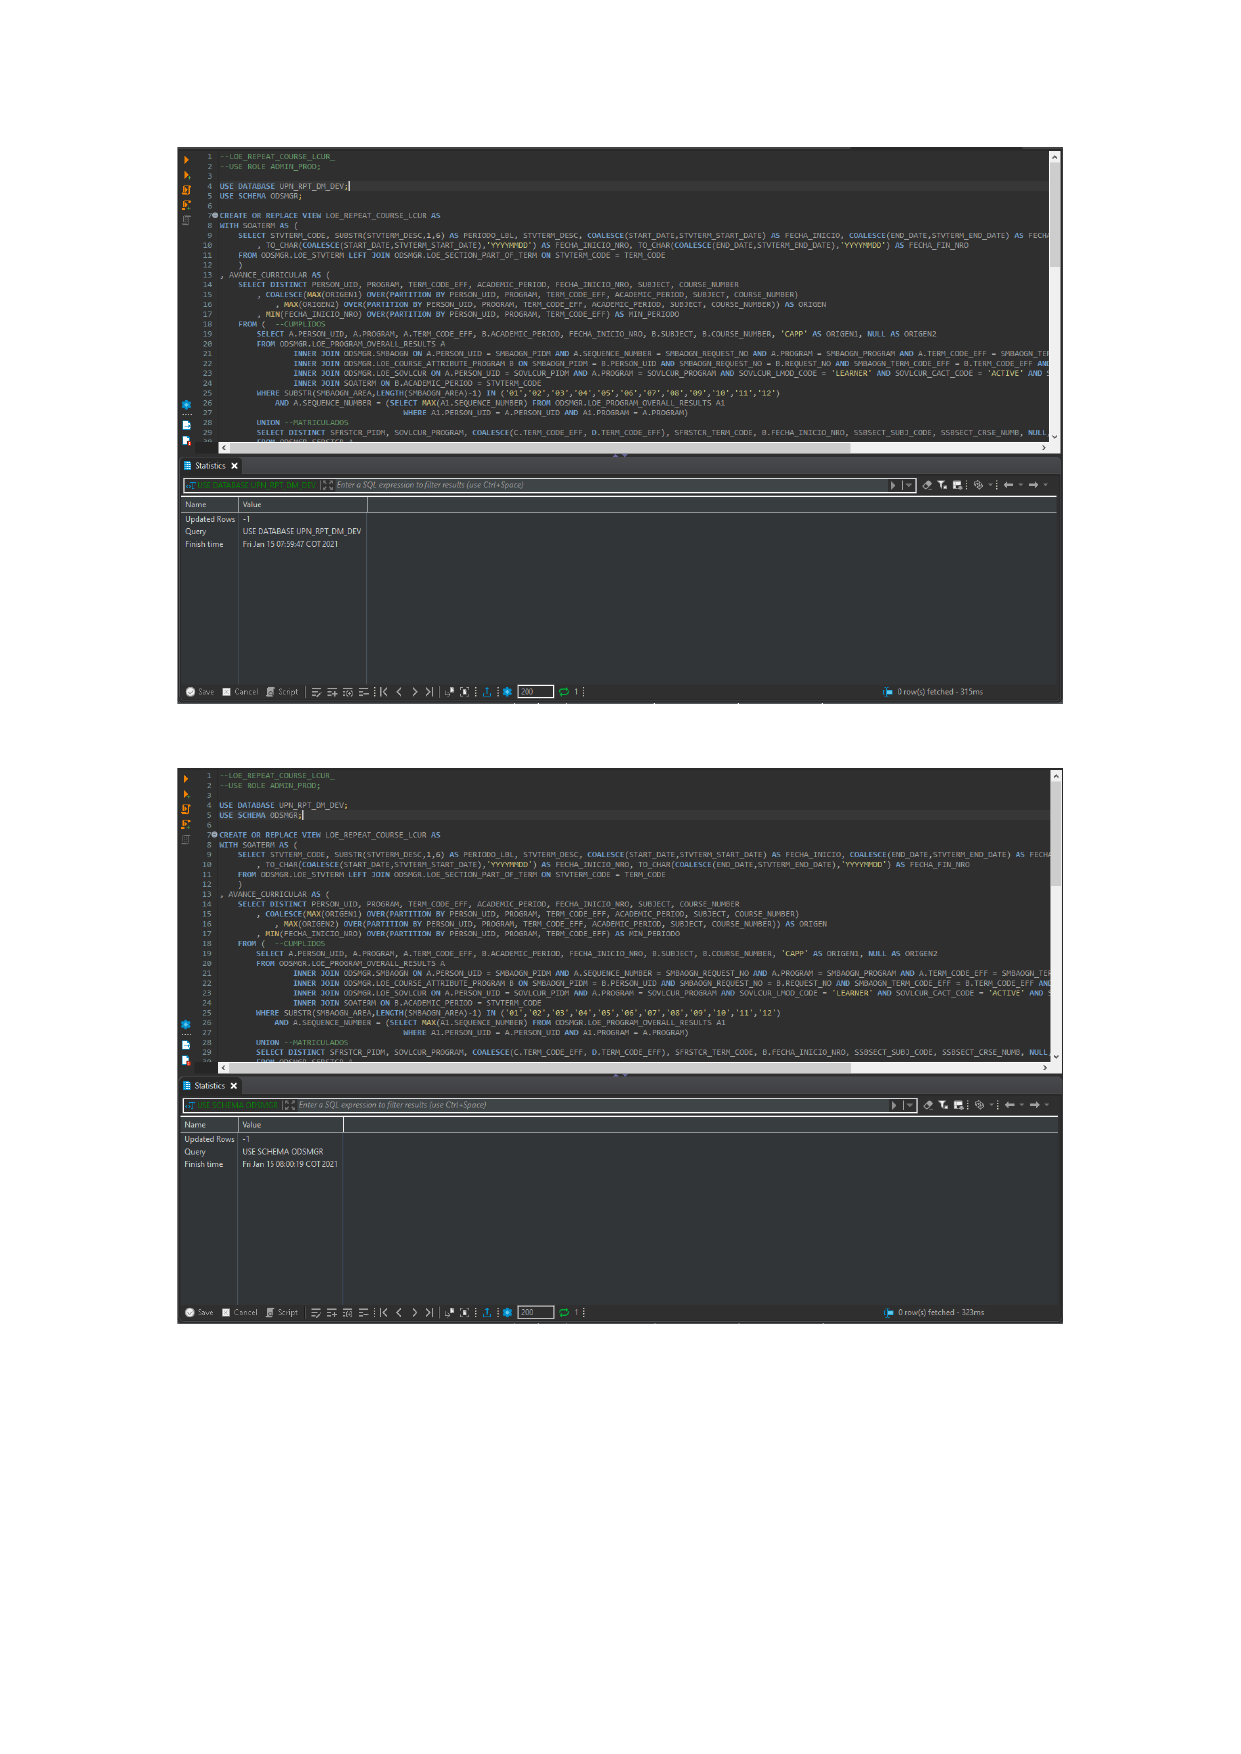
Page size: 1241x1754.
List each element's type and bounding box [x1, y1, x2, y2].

picture [177, 768, 1063, 1324]
picture [177, 147, 1063, 704]
